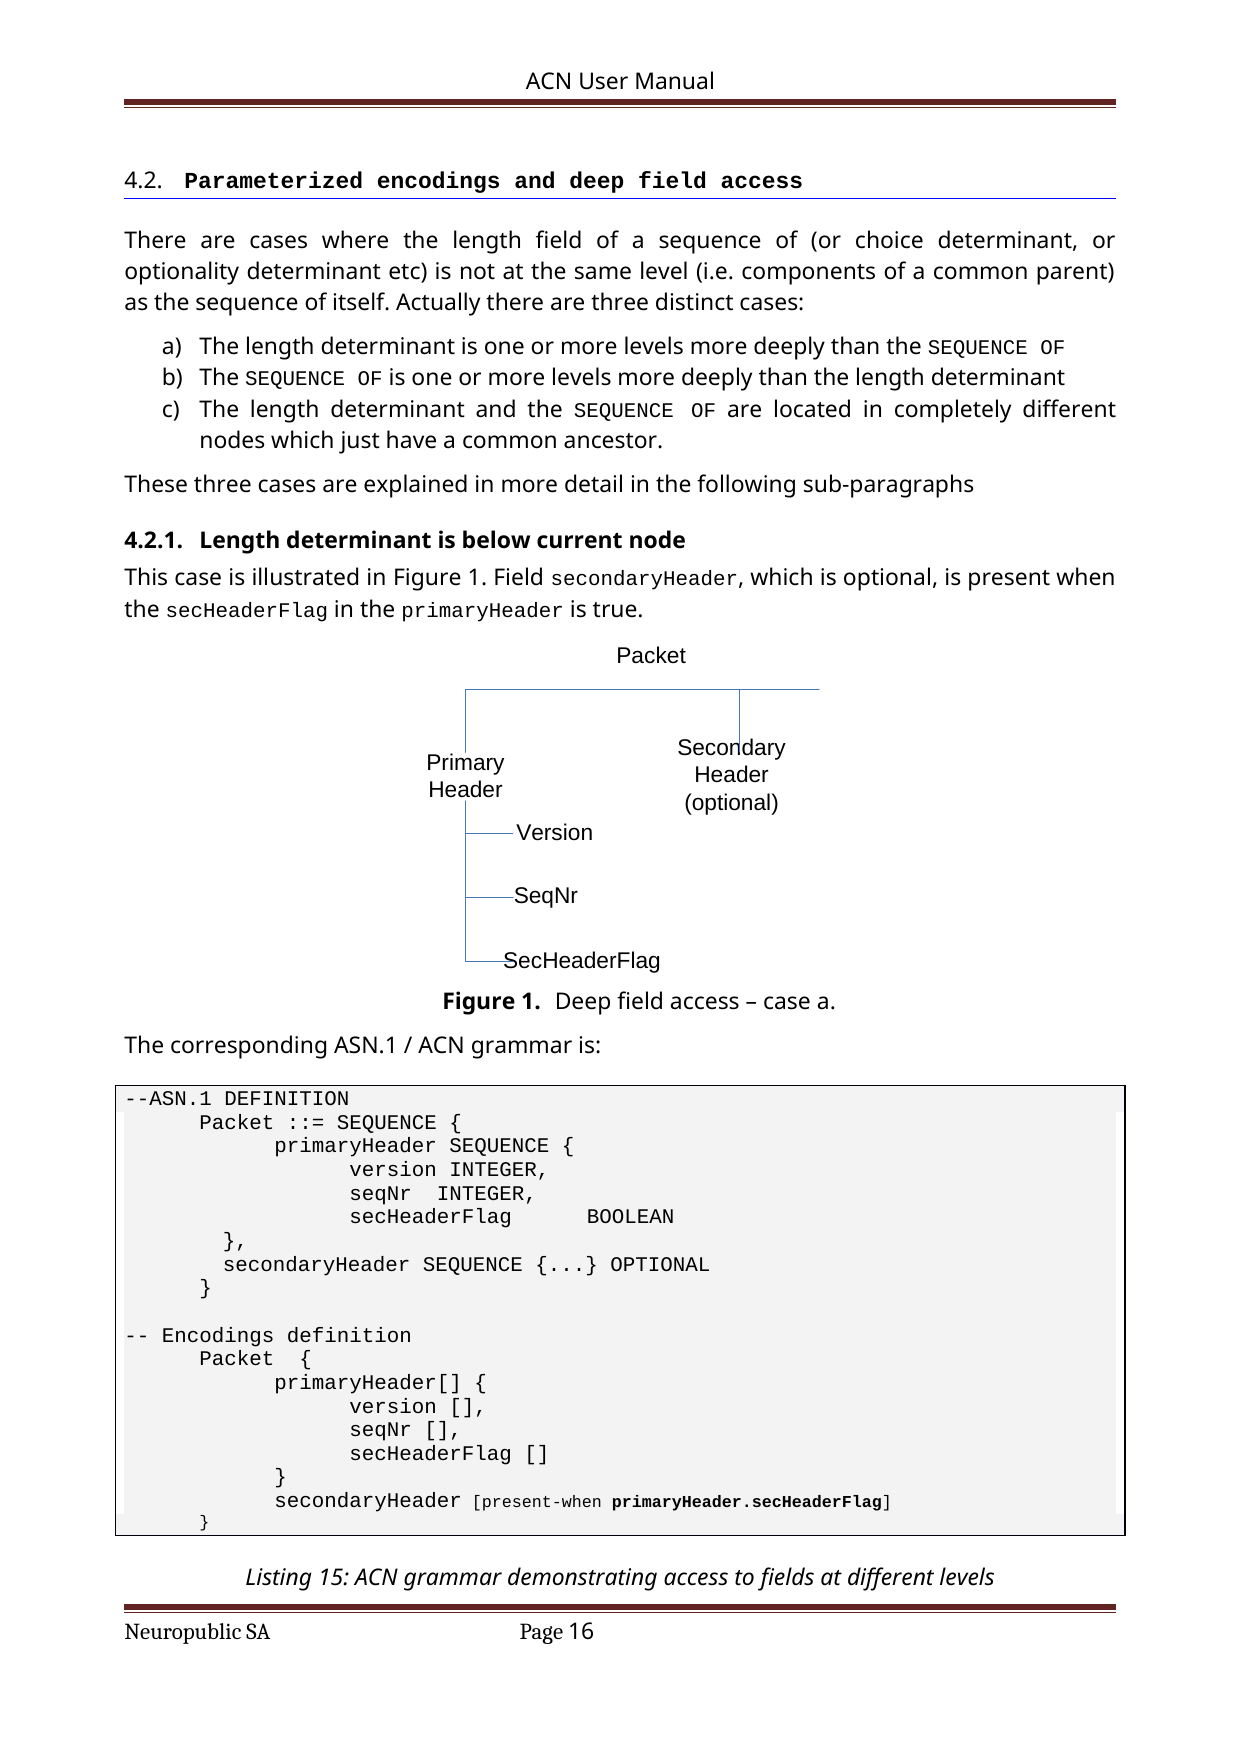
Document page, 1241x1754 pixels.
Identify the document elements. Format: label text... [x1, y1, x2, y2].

text The corresponding ASN.1 / ACN grammar is: [124, 1029, 1116, 1060]
list --ASN.1 DEFINITION [116, 1086, 1124, 1112]
list primaryHeader[] { [124, 1372, 1116, 1396]
text These three cases are explained in more detail in the following sub-paragraphs [124, 467, 1116, 499]
list Packet ::= SEQUENCE { [124, 1112, 1116, 1136]
text There are cases where the length field of a sequence of (or choice determinant, or optionality determinant etc) is not at the same level (i.e. components of a common parent) as the sequence of itself. Actually there are three distinct cases: [124, 224, 1116, 317]
list Deep field access – case a. [162, 985, 1116, 1016]
list secHeaderFlag [] [124, 1443, 1116, 1467]
list }, [124, 1230, 1116, 1254]
list primaryHeader SEQUENCE { [124, 1136, 1116, 1159]
list The SEQUENCE OF is one or more levels more deeply than the length determinant [162, 361, 1116, 392]
text This case is illustrated in Figure 1.. Field secondaryHeader, which is optional, is present when the secHeaderFlag in the primaryHeader is true. [124, 561, 1116, 624]
list secondaryHeader [present-when primaryHeader.secHeaderFlag] [124, 1490, 1116, 1511]
list } [124, 1277, 1116, 1301]
subtitle Parameterized encodings and deep field access [124, 164, 1116, 198]
list -- Encodings definition [124, 1325, 1116, 1348]
subtitle Length determinant is below current node [124, 524, 1116, 555]
list } [124, 1467, 1116, 1490]
list secHeaderFlag BOOLEAN [124, 1206, 1116, 1230]
list version [], [124, 1396, 1116, 1419]
text Listing 15: ACN grammar demonstrating access to fields at different levels [124, 1561, 1116, 1592]
list seqNr INTEGER, [124, 1183, 1116, 1206]
list } [116, 1511, 1124, 1535]
list The length determinant is one or more levels more deeply than the SEQUENCE OF [162, 330, 1116, 361]
list version INTEGER, [124, 1159, 1116, 1183]
list seqNr [], [124, 1419, 1116, 1443]
list The length determinant and the SEQUENCE OF are located in completely different nodes which just have a common ancestor. [162, 392, 1116, 455]
list Packet { [124, 1348, 1116, 1372]
list secondaryHeader SEQUENCE {...} OPTIONAL [124, 1254, 1116, 1277]
